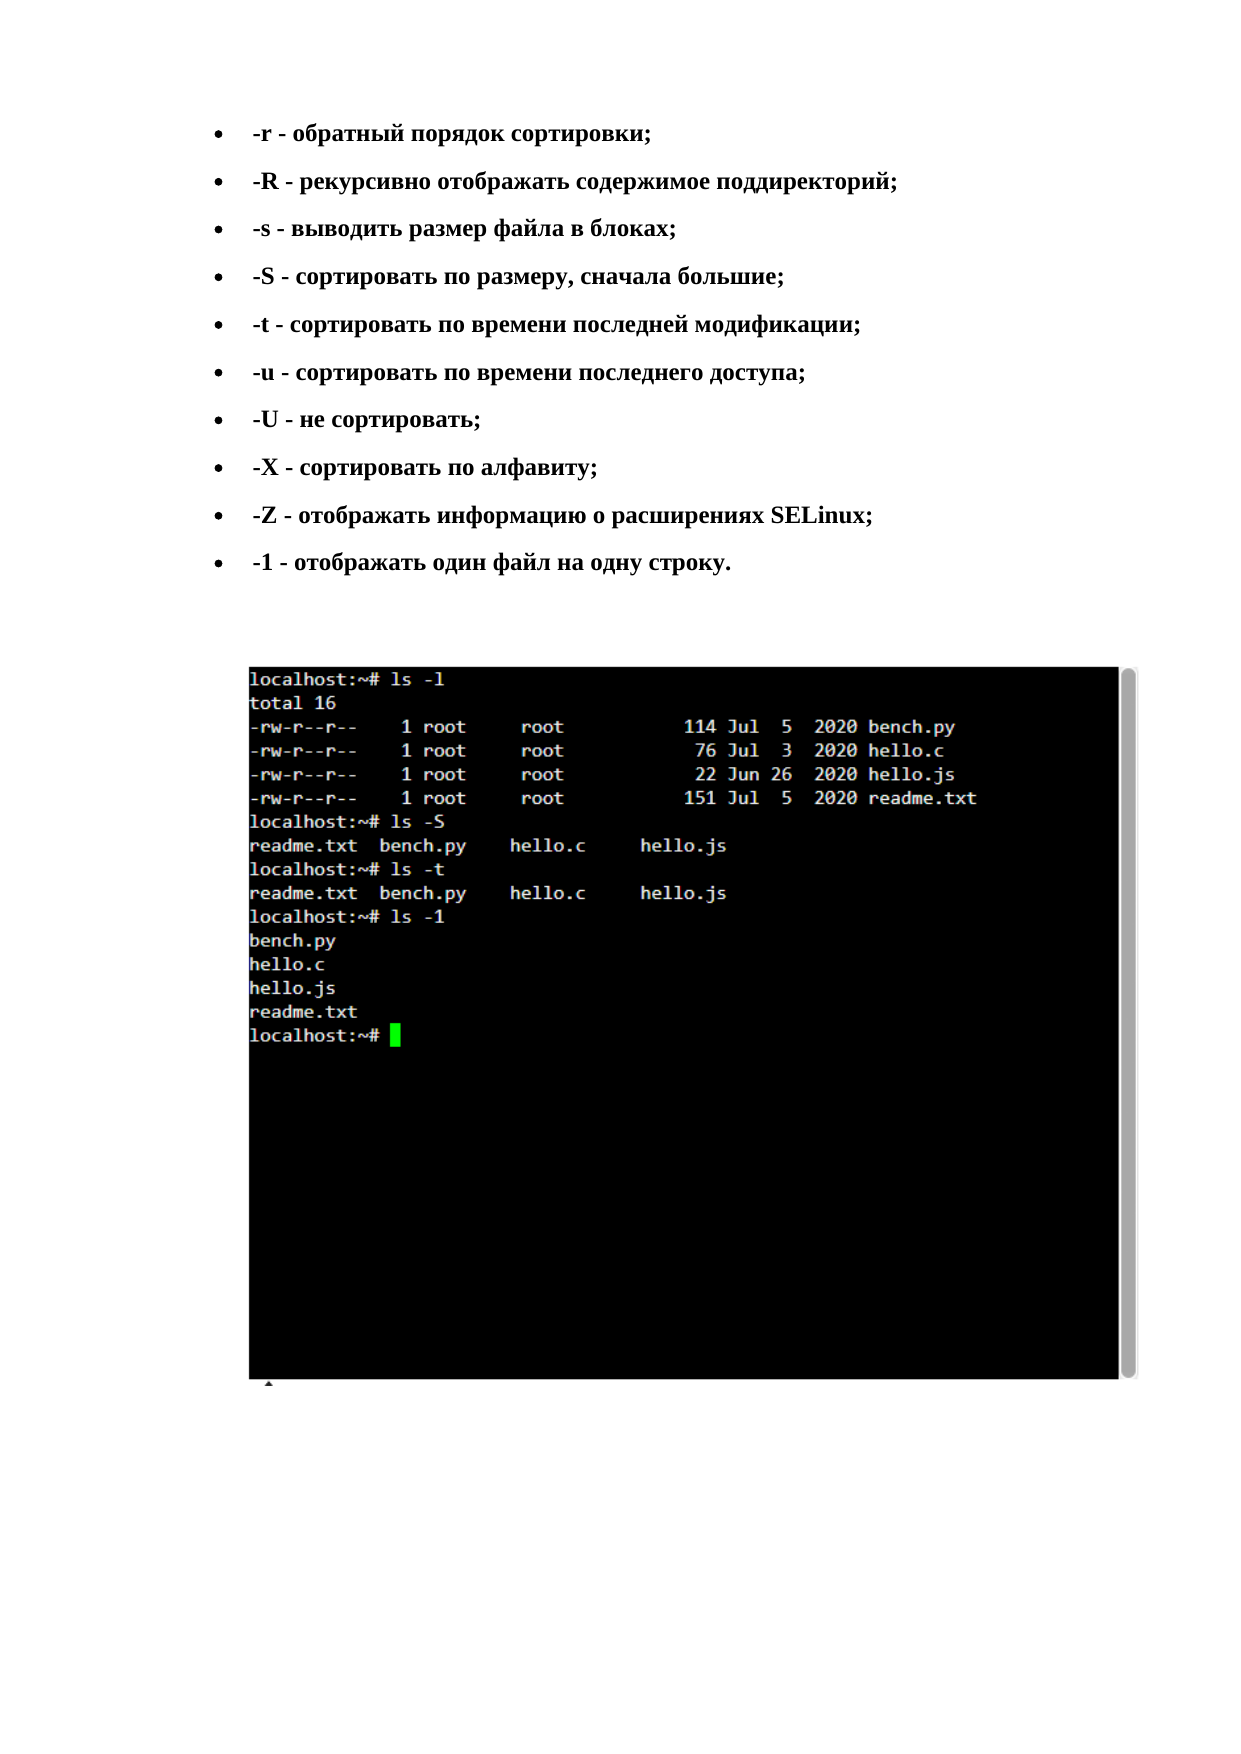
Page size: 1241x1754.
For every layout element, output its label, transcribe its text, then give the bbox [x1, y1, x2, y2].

list -R - рекурсивно отображать содержимое поддиректорий; [215, 166, 1152, 194]
list -r - обратный порядок сортировки; [215, 118, 1152, 147]
list -u - сортировать по времени последнего доступа; [215, 357, 1152, 385]
list -Z - отображать информацию о расширениях SELinux; [215, 500, 1152, 528]
list -U - не сортировать; [215, 404, 1152, 433]
list -1 - отображать один файл на одну строку. [215, 547, 1152, 576]
list -t - сортировать по времени последней модификации; [215, 309, 1152, 338]
picture [236, 642, 1211, 1386]
list -X - сортировать по алфавиту; [215, 452, 1152, 481]
list -s - выводить размер файла в блоках; [215, 213, 1152, 242]
list -S - сортировать по размеру, сначала большие; [215, 261, 1152, 290]
